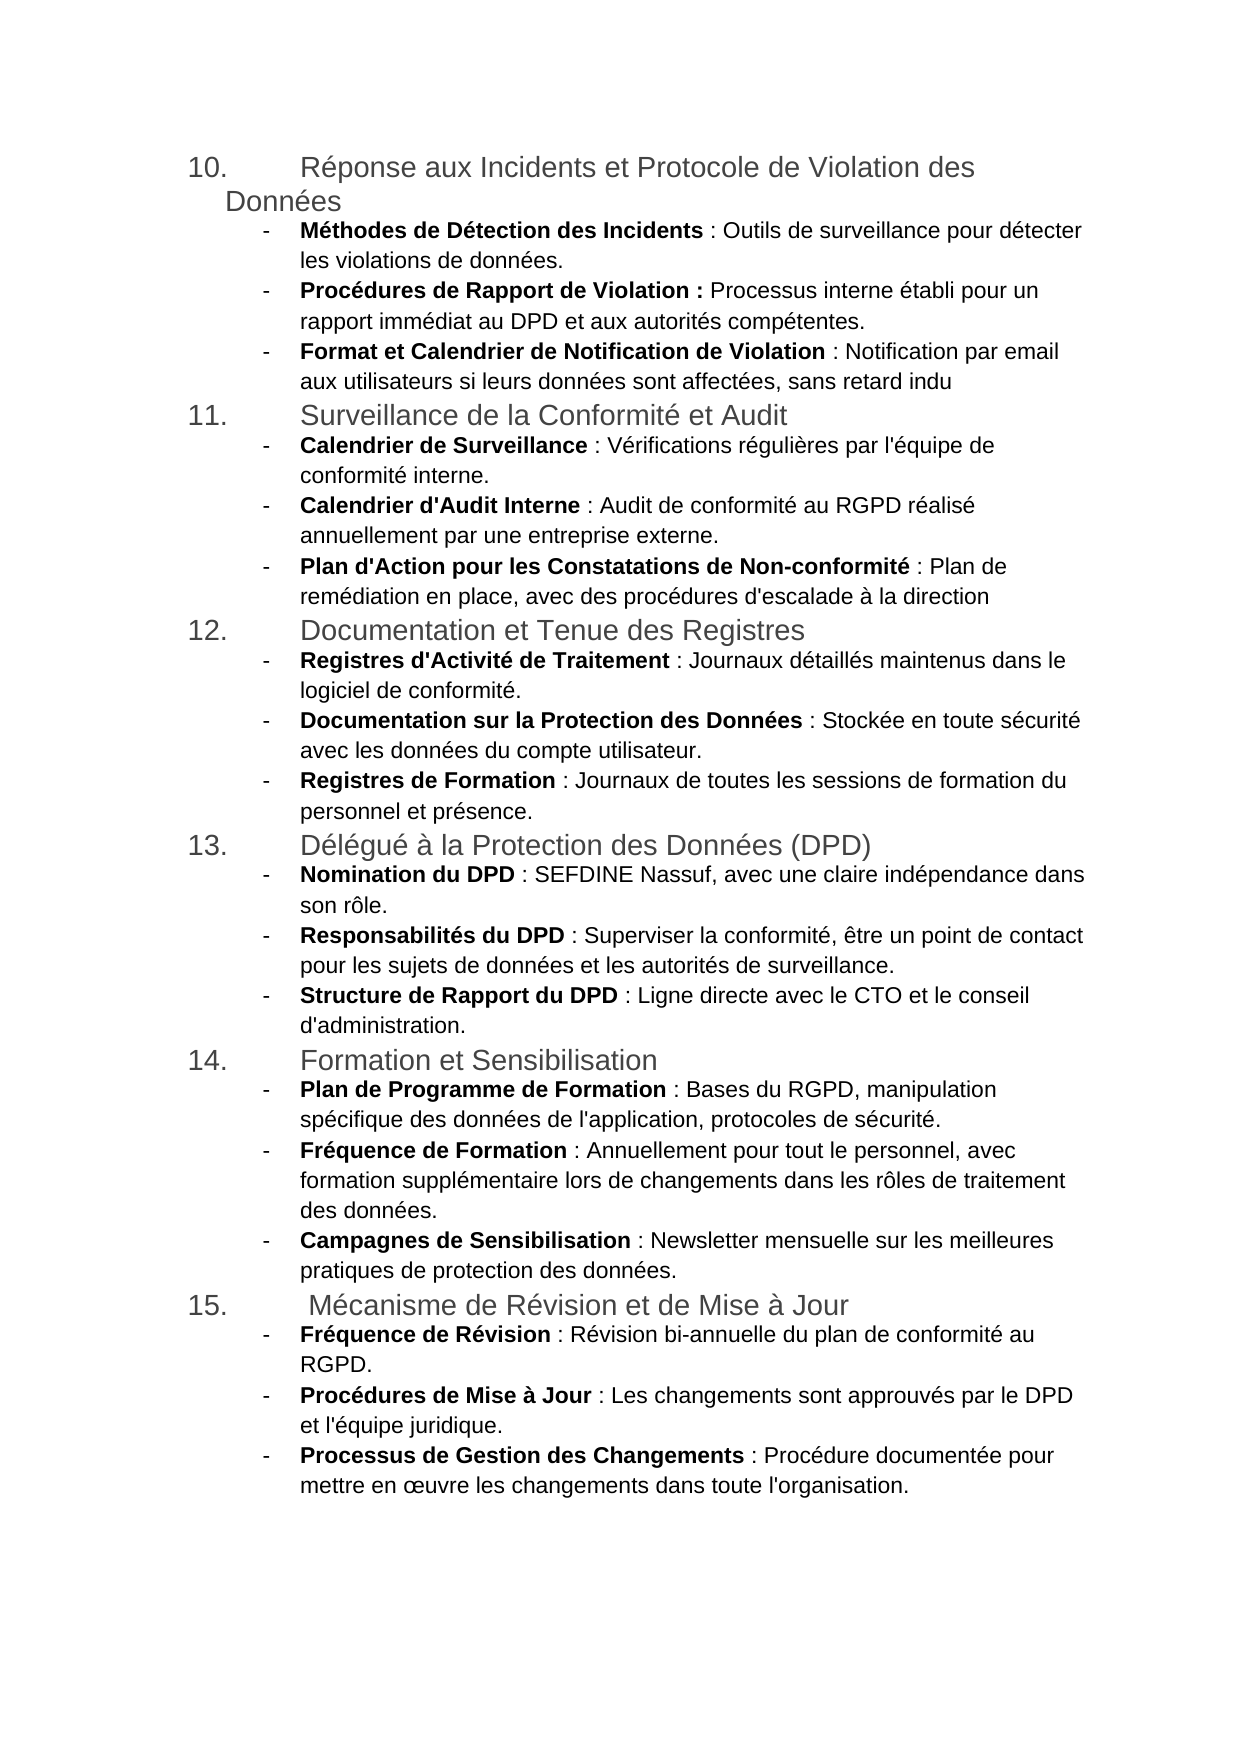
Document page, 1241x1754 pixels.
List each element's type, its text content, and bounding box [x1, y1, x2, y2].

subtitle Documentation et Tenue des Registres [187, 613, 1090, 647]
list Calendrier de Surveillance : Vérifications régulières par l'équipe de conformité interne. [262, 432, 1090, 488]
list Processus de Gestion des Changements : Procédure documentée pour mettre en œuvre les changements dans toute l'organisation. [262, 1442, 1090, 1499]
list Campagnes de Sensibilisation : Newsletter mensuelle sur les meilleures pratiques de protection des données. [262, 1227, 1090, 1284]
list Registres de Formation : Journaux de toutes les sessions de formation du personnel et présence. [262, 767, 1090, 824]
subtitle Délégué à la Protection des Données (DPD) [187, 828, 1090, 861]
list Procédures de Rapport de Violation : Processus interne établi pour un rapport immédiat au DPD et aux autorités compétentes. [262, 277, 1090, 334]
subtitle Surveillance de la Conformité et Audit [187, 398, 1090, 432]
list Procédures de Mise à Jour : Les changements sont approuvés par le DPD et l'équipe juridique. [262, 1382, 1090, 1438]
subtitle Formation et Sensibilisation [187, 1043, 1090, 1076]
list Plan de Programme de Formation : Bases du RGPD, manipulation spécifique des données de l'application, protocoles de sécurité. [262, 1076, 1090, 1133]
list Fréquence de Révision : Révision bi-annuelle du plan de conformité au RGPD. [262, 1321, 1090, 1378]
list Structure de Rapport du DPD : Ligne directe avec le CTO et le conseil d'administration. [262, 982, 1090, 1039]
list Documentation sur la Protection des Données : Stockée en toute sécurité avec les données du compte utilisateur. [262, 707, 1090, 764]
list Méthodes de Détection des Incidents : Outils de surveillance pour détecter les violations de données. [262, 217, 1090, 274]
subtitle Mécanisme de Révision et de Mise à Jour [187, 1288, 1090, 1321]
list Calendrier d'Audit Interne : Audit de conformité au RGPD réalisé annuellement par une entreprise externe. [262, 492, 1090, 549]
subtitle Réponse aux Incidents et Protocole de Violation des Données [187, 150, 1090, 217]
list Fréquence de Formation : Annuellement pour tout le personnel, avec formation supplémentaire lors de changements dans les rôles de traitement des données. [262, 1137, 1090, 1223]
list Registres d'Activité de Traitement : Journaux détaillés maintenus dans le logiciel de conformité. [262, 647, 1090, 703]
list Format et Calendrier de Notification de Violation : Notification par email aux utilisateurs si leurs données sont affectées, sans retard indu [262, 338, 1090, 394]
list Plan d'Action pour les Constatations de Non-conformité : Plan de remédiation en place, avec des procédures d'escalade à la direction [262, 553, 1090, 609]
list Responsabilités du DPD : Superviser la conformité, être un point de contact pour les sujets de données et les autorités de surveillance. [262, 922, 1090, 978]
list Nomination du DPD : SEFDINE Nassuf, avec une claire indépendance dans son rôle. [262, 861, 1090, 918]
